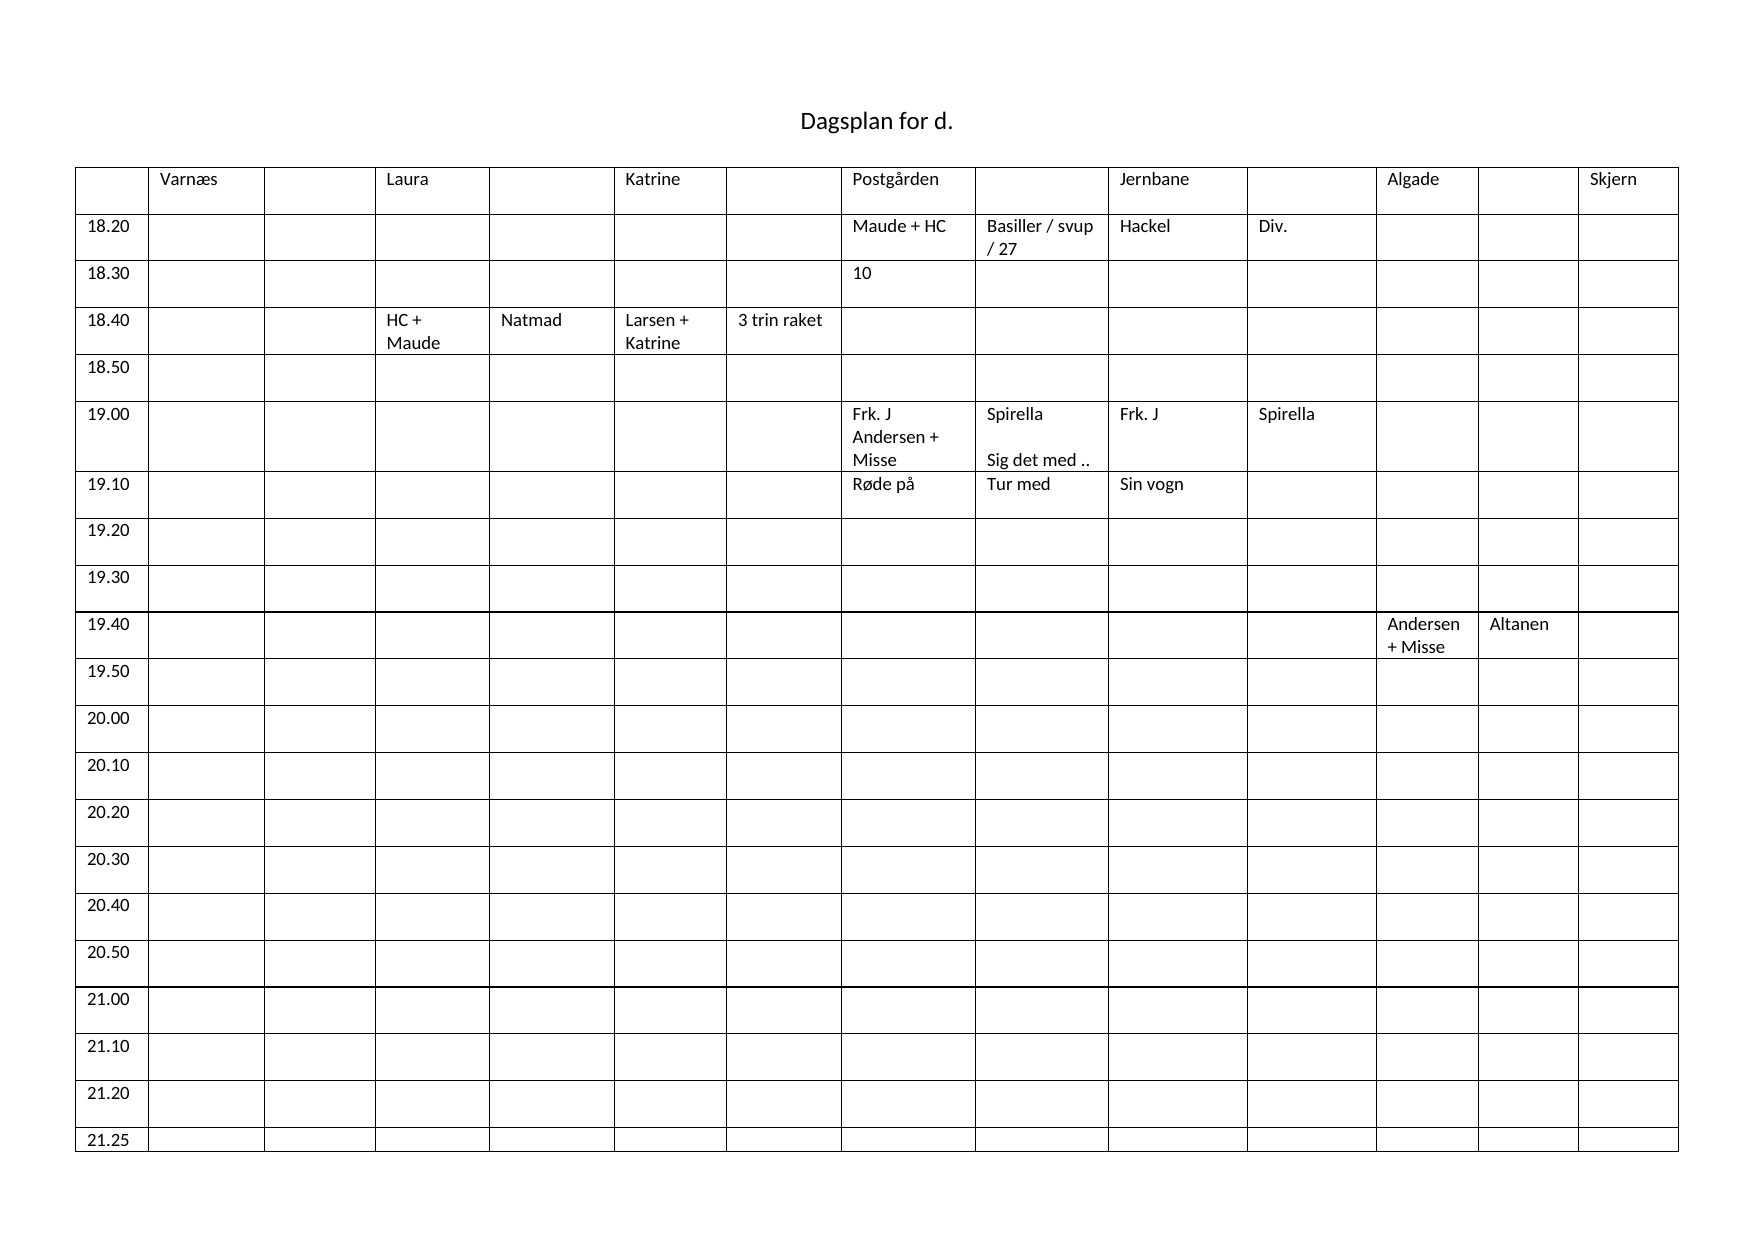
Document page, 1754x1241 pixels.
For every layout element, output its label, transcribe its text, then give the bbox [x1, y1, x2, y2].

table_cell [265, 355, 375, 401]
table_cell [1248, 1081, 1376, 1127]
table_cell [376, 566, 489, 611]
table_cell [265, 1128, 375, 1151]
table_cell 21.10 [76, 1034, 148, 1080]
table_cell [265, 659, 375, 705]
table_cell 21.25 [76, 1128, 148, 1151]
table_cell [1579, 800, 1678, 846]
table_cell [1579, 355, 1678, 401]
table_cell Røde på [842, 472, 975, 518]
table_cell [265, 261, 375, 307]
table_cell [1377, 1034, 1478, 1080]
table_cell [615, 800, 726, 846]
table_cell [615, 1034, 726, 1080]
table_cell [615, 402, 726, 471]
table_cell [1479, 706, 1578, 752]
table_cell [615, 894, 726, 939]
table_cell [1248, 261, 1376, 307]
table_cell [1248, 800, 1376, 846]
table_cell [265, 847, 375, 893]
table_cell [976, 355, 1108, 401]
table_cell [149, 1034, 264, 1080]
table_cell [615, 988, 726, 1033]
table_cell Basiller / svup / 27 [976, 215, 1108, 260]
table_cell [842, 1034, 975, 1080]
table_cell 20.00 [76, 706, 148, 752]
table_cell [1248, 472, 1376, 518]
table_cell Sin vogn [1109, 472, 1247, 518]
table_cell 20.50 [76, 941, 148, 986]
table_header [976, 168, 1108, 213]
table_cell [149, 613, 264, 658]
table_cell [1248, 988, 1376, 1033]
table_cell Frk. J [1109, 402, 1247, 471]
table_header Varnæs [149, 168, 264, 213]
table_cell Maude + HC [842, 215, 975, 260]
table_cell [1579, 941, 1678, 986]
table_cell [842, 706, 975, 752]
table_cell [842, 941, 975, 986]
table_cell [727, 659, 841, 705]
table_cell [149, 519, 264, 564]
table_cell [376, 847, 489, 893]
table_cell 3 trin raket [727, 308, 841, 354]
table_header [265, 168, 375, 213]
table_cell [1579, 659, 1678, 705]
table_cell [149, 706, 264, 752]
table_cell [149, 800, 264, 846]
table_cell [976, 753, 1108, 799]
table_cell [842, 800, 975, 846]
table_cell [1248, 308, 1376, 354]
table_cell [376, 472, 489, 518]
table_cell 20.10 [76, 753, 148, 799]
table_cell [842, 988, 975, 1033]
table_cell [615, 566, 726, 611]
table_cell [376, 1081, 489, 1127]
table_cell [1109, 519, 1247, 564]
table_cell [976, 847, 1108, 893]
table_cell [842, 847, 975, 893]
table_cell [1109, 1081, 1247, 1127]
table_cell [1109, 941, 1247, 986]
table_cell 21.00 [76, 988, 148, 1033]
table_cell [1109, 613, 1247, 658]
table_cell [727, 800, 841, 846]
table_cell [727, 355, 841, 401]
table_cell Hackel [1109, 215, 1247, 260]
table_cell [1579, 1034, 1678, 1080]
table_cell [976, 566, 1108, 611]
table_cell [149, 659, 264, 705]
table_cell [1377, 706, 1478, 752]
table_cell [615, 472, 726, 518]
table_cell [1579, 472, 1678, 518]
table_cell [1579, 1081, 1678, 1127]
table_cell [376, 402, 489, 471]
table_cell [727, 566, 841, 611]
table_cell [1377, 566, 1478, 611]
table_header Katrine [615, 168, 726, 213]
table_header Jernbane [1109, 168, 1247, 213]
table_cell [1579, 753, 1678, 799]
text Dagsplan for d. [75, 106, 1679, 136]
table_cell [1377, 659, 1478, 705]
table_cell [615, 355, 726, 401]
table_cell [376, 988, 489, 1033]
table_cell 18.20 [76, 215, 148, 260]
table_cell [490, 753, 614, 799]
table_cell [376, 613, 489, 658]
table_cell [1109, 566, 1247, 611]
table_cell [265, 1081, 375, 1127]
table_header Algade [1377, 168, 1478, 213]
table_cell [490, 355, 614, 401]
table_cell [265, 753, 375, 799]
table_cell [976, 261, 1108, 307]
table_header [1479, 168, 1578, 213]
table_cell [1109, 894, 1247, 939]
table_cell [842, 308, 975, 354]
table_cell [1109, 355, 1247, 401]
table_cell 19.30 [76, 566, 148, 611]
table_cell [1479, 308, 1578, 354]
table_cell [976, 941, 1108, 986]
table_cell [376, 1034, 489, 1080]
table_cell [1479, 566, 1578, 611]
table_cell [490, 659, 614, 705]
table_cell [1377, 753, 1478, 799]
table_cell [490, 706, 614, 752]
table_cell [842, 1081, 975, 1127]
table_header [1248, 168, 1376, 213]
table_cell [1109, 1128, 1247, 1151]
table_cell [1579, 215, 1678, 260]
table_cell [842, 894, 975, 939]
table_header Postgården [842, 168, 975, 213]
table_cell [1377, 800, 1478, 846]
table_cell [842, 659, 975, 705]
table_cell [1248, 753, 1376, 799]
table_cell 19.50 [76, 659, 148, 705]
table_cell [265, 613, 375, 658]
table_cell [615, 1081, 726, 1127]
table_cell [376, 1128, 489, 1151]
table_cell [265, 472, 375, 518]
table_cell [376, 800, 489, 846]
table_cell [376, 519, 489, 564]
table_cell [727, 1034, 841, 1080]
table_cell [1377, 988, 1478, 1033]
table_cell 19.10 [76, 472, 148, 518]
table_cell [727, 215, 841, 260]
table_cell [1479, 941, 1578, 986]
table_cell [490, 894, 614, 939]
table_cell 21.20 [76, 1081, 148, 1127]
table_cell [1248, 355, 1376, 401]
table_cell [265, 894, 375, 939]
table_cell [1248, 566, 1376, 611]
table_cell [265, 988, 375, 1033]
table_cell [265, 941, 375, 986]
table_cell 10 [842, 261, 975, 307]
table_cell [615, 659, 726, 705]
table_cell [976, 800, 1108, 846]
table_cell [1479, 753, 1578, 799]
table_header [490, 168, 614, 213]
table_cell [149, 308, 264, 354]
table_cell [490, 1081, 614, 1127]
table_cell [149, 566, 264, 611]
table_cell [1248, 613, 1376, 658]
table_cell [490, 613, 614, 658]
table_cell 19.40 [76, 613, 148, 658]
table_cell [149, 1128, 264, 1151]
table_cell [1479, 1081, 1578, 1127]
table_cell [615, 519, 726, 564]
table_cell [376, 355, 489, 401]
table_cell [1579, 402, 1678, 471]
table_header [727, 168, 841, 213]
table_cell [490, 847, 614, 893]
table_cell [490, 988, 614, 1033]
table_cell [842, 566, 975, 611]
table_cell [149, 941, 264, 986]
table_cell [1109, 308, 1247, 354]
table_cell 20.30 [76, 847, 148, 893]
table_header Skjern [1579, 168, 1678, 213]
table_cell [1248, 941, 1376, 986]
table_cell [1377, 1081, 1478, 1127]
table_cell [727, 847, 841, 893]
table_cell [1109, 659, 1247, 705]
table_cell [615, 1128, 726, 1151]
table_cell [490, 215, 614, 260]
table_cell [1109, 706, 1247, 752]
table_cell [976, 659, 1108, 705]
table_cell [727, 753, 841, 799]
table_header Laura [376, 168, 489, 213]
table_cell [490, 472, 614, 518]
table_cell [1109, 261, 1247, 307]
table_cell [976, 894, 1108, 939]
table_cell [842, 1128, 975, 1151]
table_cell Div. [1248, 215, 1376, 260]
table_cell [976, 706, 1108, 752]
table_cell [615, 706, 726, 752]
table_cell [727, 472, 841, 518]
table_cell [727, 402, 841, 471]
table_cell [1109, 847, 1247, 893]
table_cell 18.30 [76, 261, 148, 307]
table_cell [149, 988, 264, 1033]
table_cell 18.40 [76, 308, 148, 354]
table_cell [727, 706, 841, 752]
table_cell [1377, 308, 1478, 354]
table_cell 20.40 [76, 894, 148, 939]
table_cell [727, 613, 841, 658]
table_cell Spirella [1248, 402, 1376, 471]
table_cell [490, 261, 614, 307]
table_cell [842, 355, 975, 401]
table_cell [976, 1081, 1108, 1127]
table_cell [727, 261, 841, 307]
table_cell [1479, 472, 1578, 518]
table_cell 18.50 [76, 355, 148, 401]
table_cell 20.20 [76, 800, 148, 846]
table_cell [1579, 308, 1678, 354]
table_cell [1377, 215, 1478, 260]
table_cell [149, 215, 264, 260]
table_cell [976, 308, 1108, 354]
table_cell [727, 519, 841, 564]
table_cell [490, 1128, 614, 1151]
table_cell [1377, 355, 1478, 401]
table_cell [376, 706, 489, 752]
table_cell [1579, 1128, 1678, 1151]
table_cell [976, 988, 1108, 1033]
table_cell [976, 1034, 1108, 1080]
table_cell [1109, 753, 1247, 799]
table_cell [149, 402, 264, 471]
table_cell [1248, 659, 1376, 705]
table_cell [615, 215, 726, 260]
table_cell [1479, 1034, 1578, 1080]
table_cell [727, 941, 841, 986]
table_cell [727, 1128, 841, 1151]
table_cell [490, 519, 614, 564]
table_cell [1479, 894, 1578, 939]
table_cell [1579, 566, 1678, 611]
table_cell [490, 566, 614, 611]
table_cell [1109, 800, 1247, 846]
table_cell HC + Maude [376, 308, 489, 354]
table_cell [149, 753, 264, 799]
table_cell [615, 753, 726, 799]
table_cell [265, 800, 375, 846]
table_cell [1479, 988, 1578, 1033]
table_cell [1479, 659, 1578, 705]
table_cell [727, 894, 841, 939]
table_cell [976, 613, 1108, 658]
table_cell [1248, 1034, 1376, 1080]
table_cell [1479, 847, 1578, 893]
table_cell Tur med [976, 472, 1108, 518]
table_cell [1579, 894, 1678, 939]
table_cell [1579, 261, 1678, 307]
table_cell [976, 1128, 1108, 1151]
table_cell [1109, 988, 1247, 1033]
table_cell [615, 613, 726, 658]
table_cell [1377, 472, 1478, 518]
table_cell [490, 800, 614, 846]
table_cell [490, 1034, 614, 1080]
table_cell [1248, 519, 1376, 564]
table_cell [1579, 847, 1678, 893]
table_cell [727, 988, 841, 1033]
table_cell [1479, 800, 1578, 846]
table_cell [376, 941, 489, 986]
table_cell [727, 1081, 841, 1127]
table_cell [265, 308, 375, 354]
table_cell [842, 613, 975, 658]
table_cell [615, 941, 726, 986]
table_cell [1479, 355, 1578, 401]
table_cell [1377, 894, 1478, 939]
table_cell Larsen + Katrine [615, 308, 726, 354]
table_cell [376, 894, 489, 939]
table_cell [1109, 1034, 1247, 1080]
table_cell [376, 659, 489, 705]
table_cell [615, 261, 726, 307]
table_cell [490, 941, 614, 986]
table_cell Altanen [1479, 613, 1578, 658]
table_cell [376, 261, 489, 307]
table_cell [1479, 261, 1578, 307]
table_cell [1377, 1128, 1478, 1151]
table_cell Andersen + Misse [1377, 613, 1478, 658]
table_cell [976, 519, 1108, 564]
table_cell [1479, 215, 1578, 260]
table_cell [1377, 847, 1478, 893]
table_cell [149, 1081, 264, 1127]
table_cell [1248, 847, 1376, 893]
table_cell [1377, 941, 1478, 986]
table_cell [842, 519, 975, 564]
table_cell [1377, 402, 1478, 471]
table_cell [149, 261, 264, 307]
table_cell Natmad [490, 308, 614, 354]
table_cell [490, 402, 614, 471]
table_cell [376, 215, 489, 260]
table_cell [149, 355, 264, 401]
table_cell [1248, 1128, 1376, 1151]
table_cell [1248, 894, 1376, 939]
table_cell [1479, 519, 1578, 564]
table_cell [1479, 1128, 1578, 1151]
table_cell [1579, 988, 1678, 1033]
table_cell [149, 472, 264, 518]
table_cell [1579, 706, 1678, 752]
table_cell [265, 519, 375, 564]
table_cell 19.20 [76, 519, 148, 564]
table_cell [149, 847, 264, 893]
table_cell [265, 706, 375, 752]
table_cell [842, 753, 975, 799]
table_cell [1377, 261, 1478, 307]
table_header [76, 168, 148, 213]
table_cell [615, 847, 726, 893]
table_cell [149, 894, 264, 939]
table_cell [376, 753, 489, 799]
table_cell [265, 402, 375, 471]
table_cell [1579, 519, 1678, 564]
table_cell [1248, 706, 1376, 752]
table_cell [265, 215, 375, 260]
table_cell Frk. J Andersen + Misse [842, 402, 975, 471]
table_cell [265, 1034, 375, 1080]
table_cell [1579, 613, 1678, 658]
table_cell [1377, 519, 1478, 564]
table_cell [1479, 402, 1578, 471]
table_cell Spirella Sig det med .. [976, 402, 1108, 471]
table_cell 19.00 [76, 402, 148, 471]
table_cell [265, 566, 375, 611]
